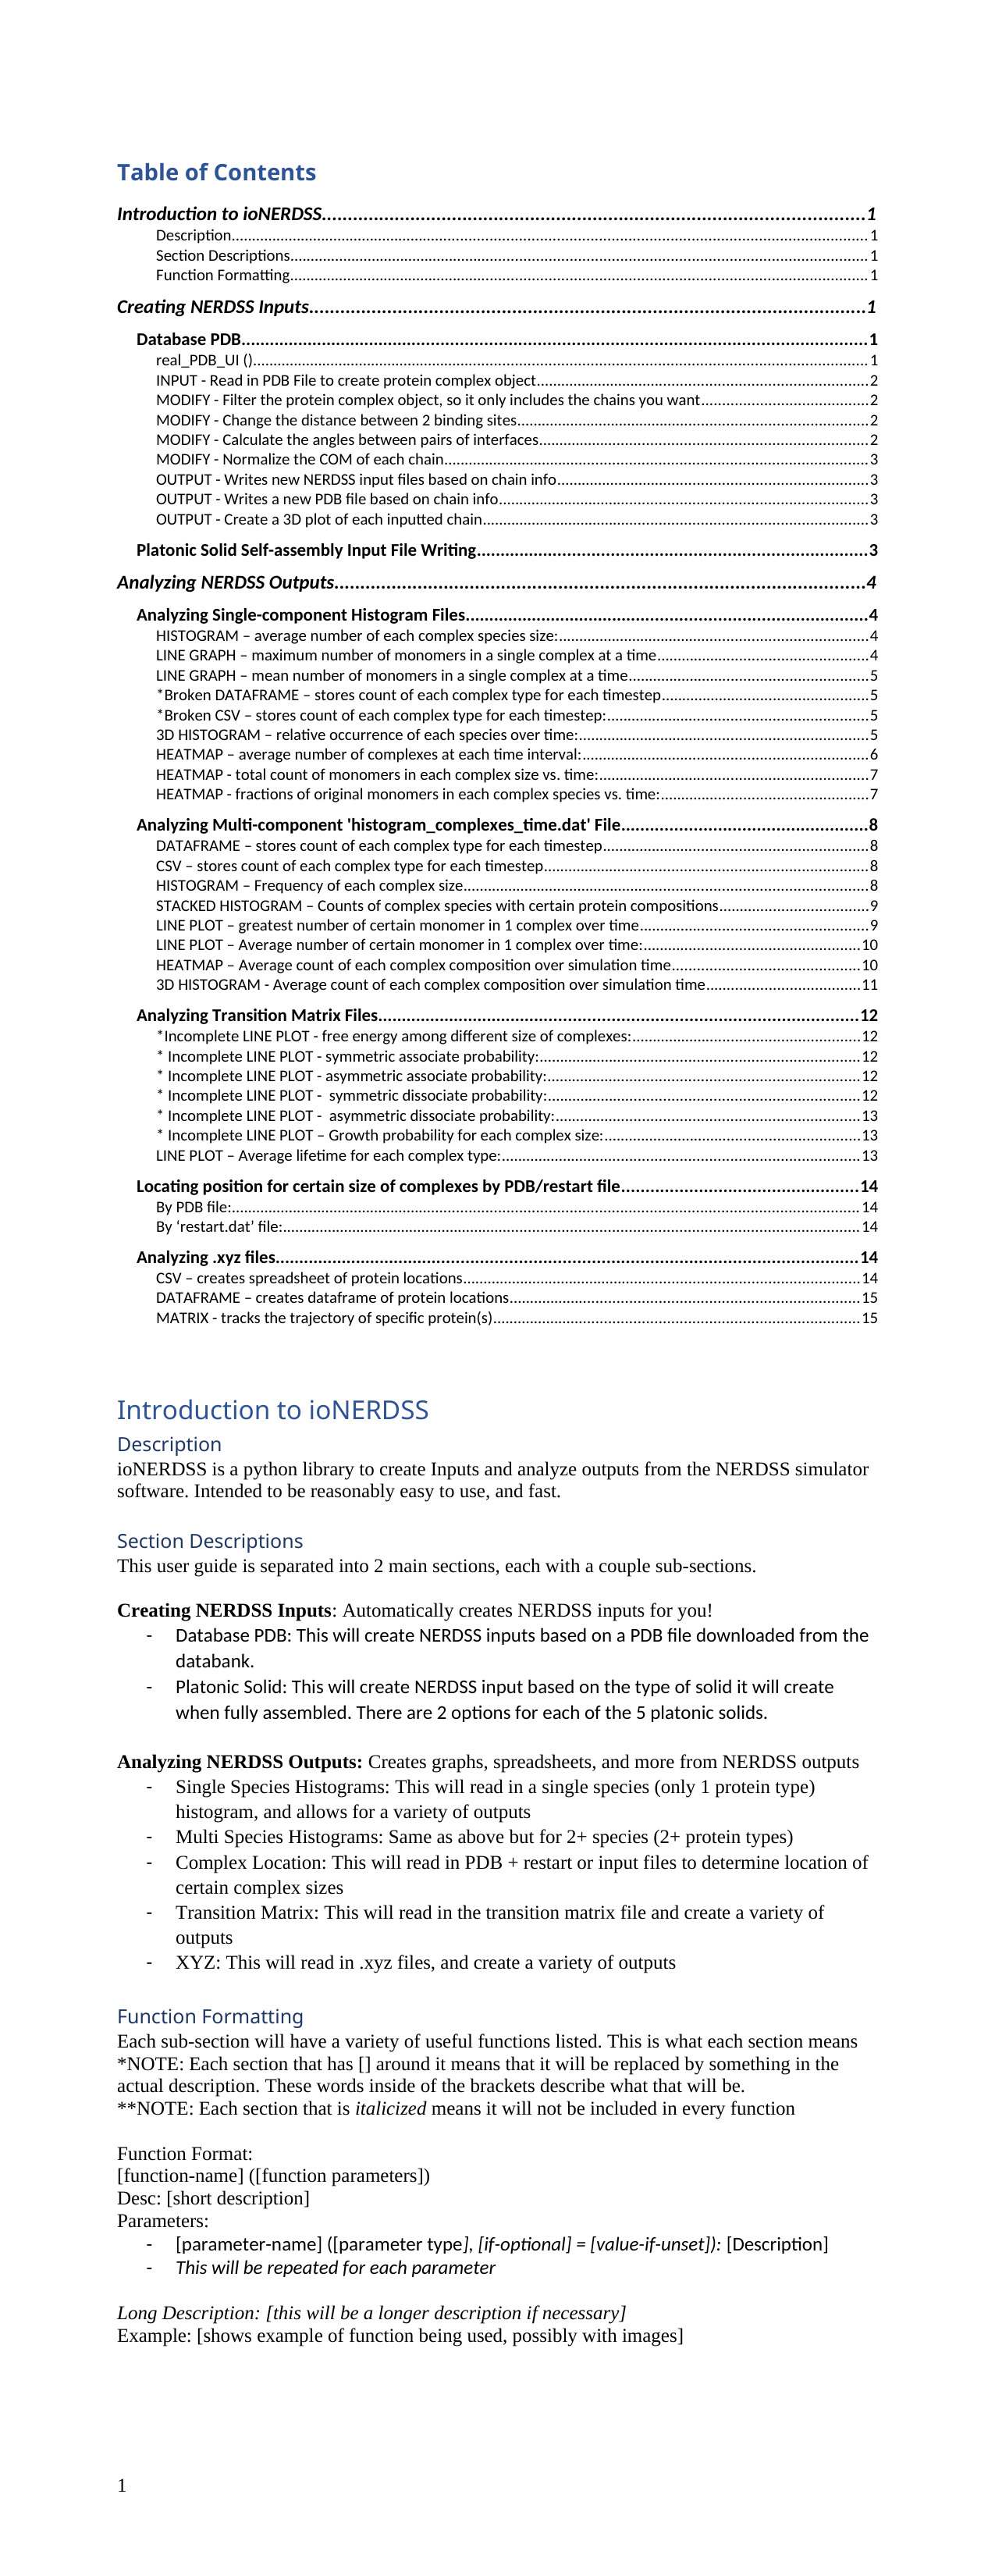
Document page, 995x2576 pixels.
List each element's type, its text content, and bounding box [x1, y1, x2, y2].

list XYZ: This will read in .xyz files, and create a variety of outputs [146, 1950, 878, 1973]
text Function Format: [117, 2142, 878, 2164]
text Each sub-section will have a variety of useful functions listed. This is what each section means [117, 2030, 878, 2052]
list Database PDB: This will create NERDSS inputs based on a PDB file downloaded from the databank. [146, 1623, 878, 1673]
list Complex Location: This will read in PDB + restart or input files to determine location of certain complex sizes [146, 1850, 878, 1898]
text Long Description: [this will be a longer description if necessary] [117, 2301, 878, 2324]
text ioNERDSS is a python library to create Inputs and analyze outputs from the NERDSS simulator software. Intended to be reasonably easy to use, and fast. [117, 1457, 878, 1502]
text Parameters: [117, 2209, 878, 2232]
list Transition Matrix: This will read in the transition matrix file and create a variety of outputs [146, 1900, 878, 1948]
subtitle Introduction to ioNERDSS [117, 1392, 878, 1427]
text **NOTE: Each section that is italicized means it will not be included in every function [117, 2097, 878, 2119]
text [function-name] ([function parameters]) Desc: [short description] [117, 2164, 878, 2209]
text This user guide is separated into 2 main sections, each with a couple sub-sections. [117, 1554, 878, 1577]
text *NOTE: Each section that has [] around it means that it will be replaced by something in the actual description. These words inside of the brackets describe what that will be. [117, 2052, 878, 2097]
list Platonic Solid: This will create NERDSS input based on the type of solid it will create when fully assembled. There are 2 options for each of the 5 platonic solids. [146, 1674, 878, 1724]
list Single Species Histograms: This will read in a single species (only 1 protein type) histogram, and allows for a variety of outputs [146, 1774, 878, 1823]
subtitle Description [117, 1430, 878, 1457]
subtitle Section Descriptions [117, 1528, 878, 1554]
text Example: [shows example of function being used, possibly with images] [117, 2324, 878, 2347]
list [parameter-name] ([parameter type], [if-optional] = [value-if-unset]): [Description] [146, 2232, 878, 2255]
list Multi Species Histograms: Same as above but for 2+ species (2+ protein types) [146, 1824, 878, 1848]
text Analyzing NERDSS Outputs: Creates graphs, spreadsheets, and more from NERDSS outputs [117, 1750, 878, 1773]
list This will be repeated for each parameter [146, 2255, 878, 2279]
text Creating NERDSS Inputs: Automatically creates NERDSS inputs for you! [117, 1599, 878, 1621]
subtitle Function Formatting [117, 2003, 878, 2030]
